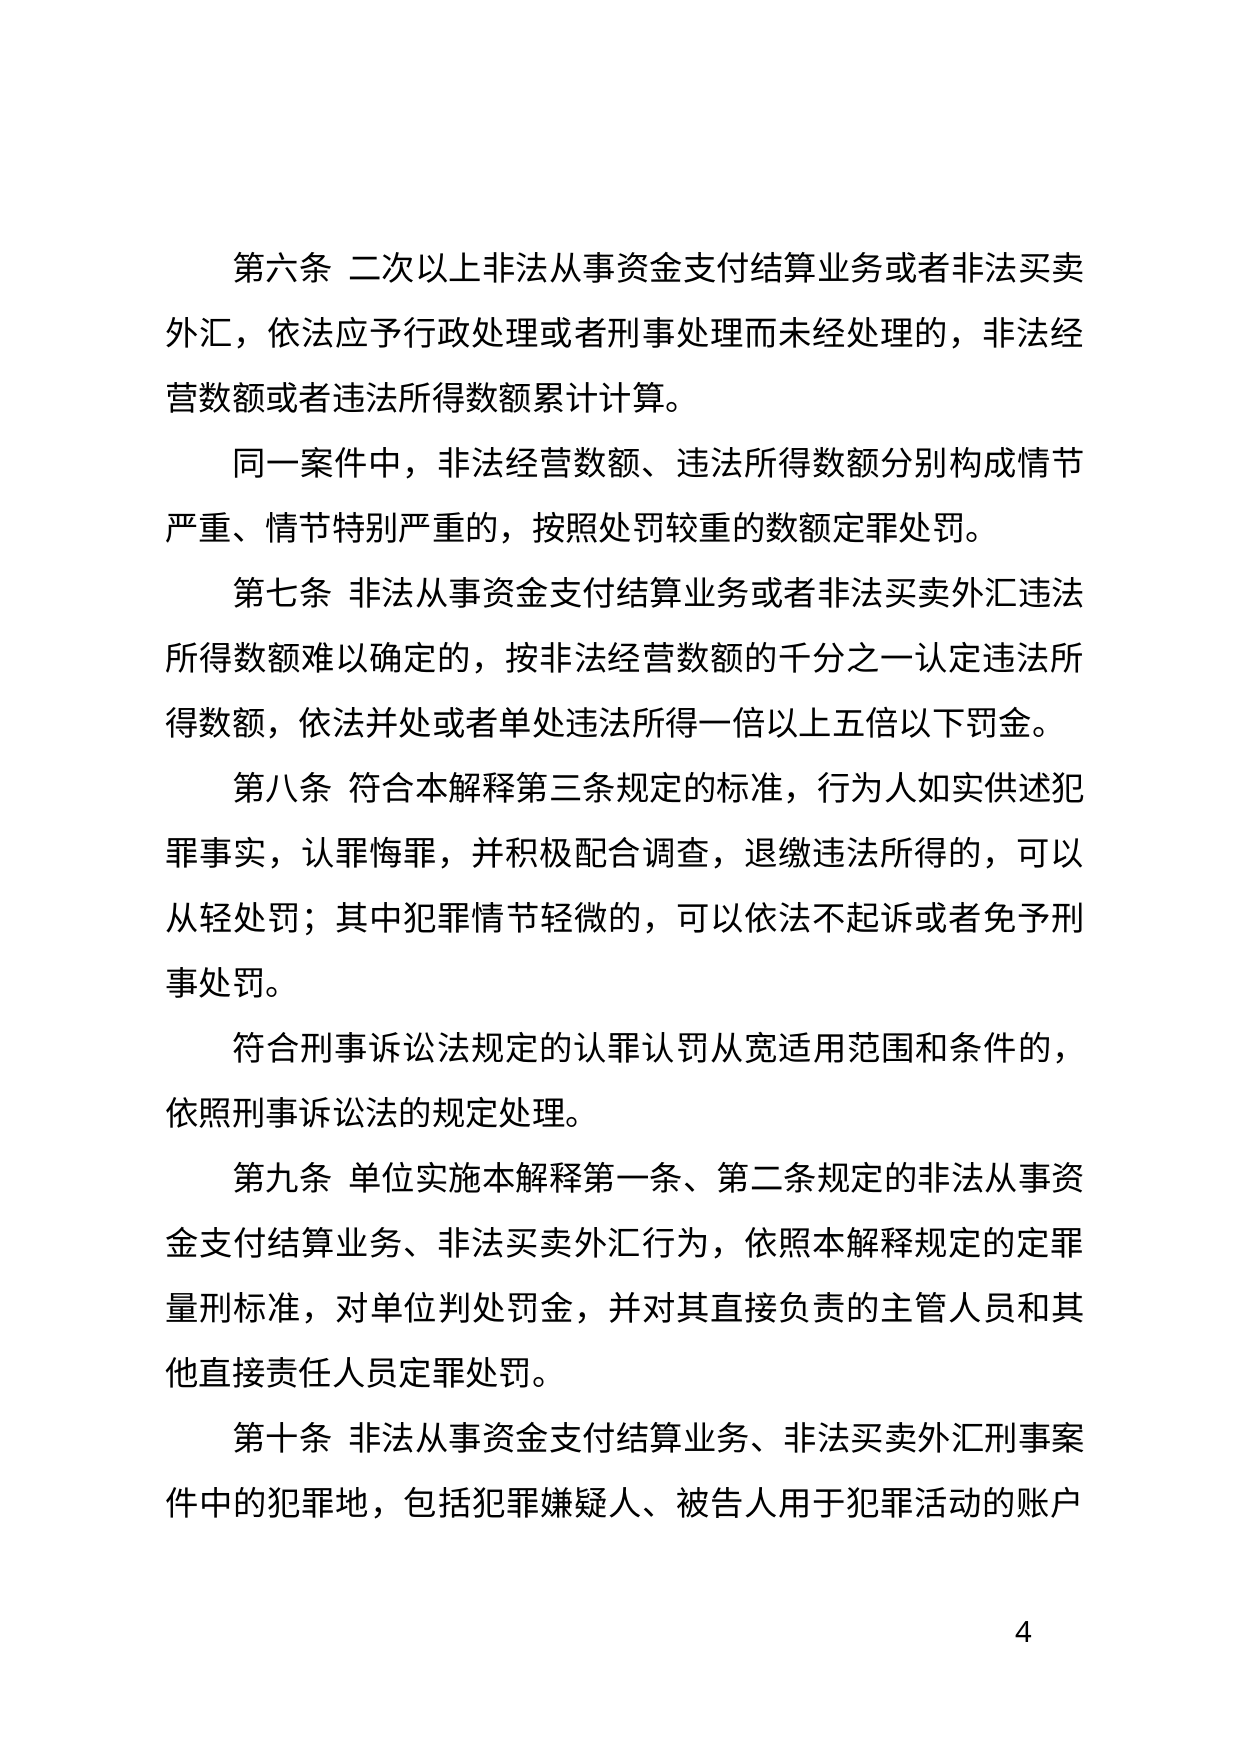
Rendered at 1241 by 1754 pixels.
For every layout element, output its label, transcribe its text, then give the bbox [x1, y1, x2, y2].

text 第七条 非法从事资金支付结算业务或者非法买卖外汇违法所得数额难以确定的，按非法经营数额的千分之一认定违法所得数额，依法并处或者单处违法所得一倍以上五倍以下罚金。 [165, 558, 1087, 753]
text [165, 1403, 1087, 1533]
text 符合刑事诉讼法规定的认罪认罚从宽适用范围和条件的，依照刑事诉讼法的规定处理。 [165, 1013, 1087, 1143]
text 第六条 二次以上非法从事资金支付结算业务或者非法买卖外汇，依法应予行政处理或者刑事处理而未经处理的，非法经营数额或者违法所得数额累计计算。 [165, 233, 1087, 428]
text 第八条 符合本解释第三条规定的标准，行为人如实供述犯罪事实，认罪悔罪，并积极配合调查，退缴违法所得的，可以从轻处罚；其中犯罪情节轻微的，可以依法不起诉或者免予刑事处罚。 [165, 753, 1087, 1013]
text 同一案件中，非法经营数额、违法所得数额分别构成情节严重、情节特别严重的，按照处罚较重的数额定罪处罚。 [165, 428, 1087, 558]
text 第九条 单位实施本解释第一条、第二条规定的非法从事资金支付结算业务、非法买卖外汇行为，依照本解释规定的定罪量刑标准，对单位判处罚金，并对其直接负责的主管人员和其他直接责任人员定罪处罚。 [165, 1143, 1087, 1403]
